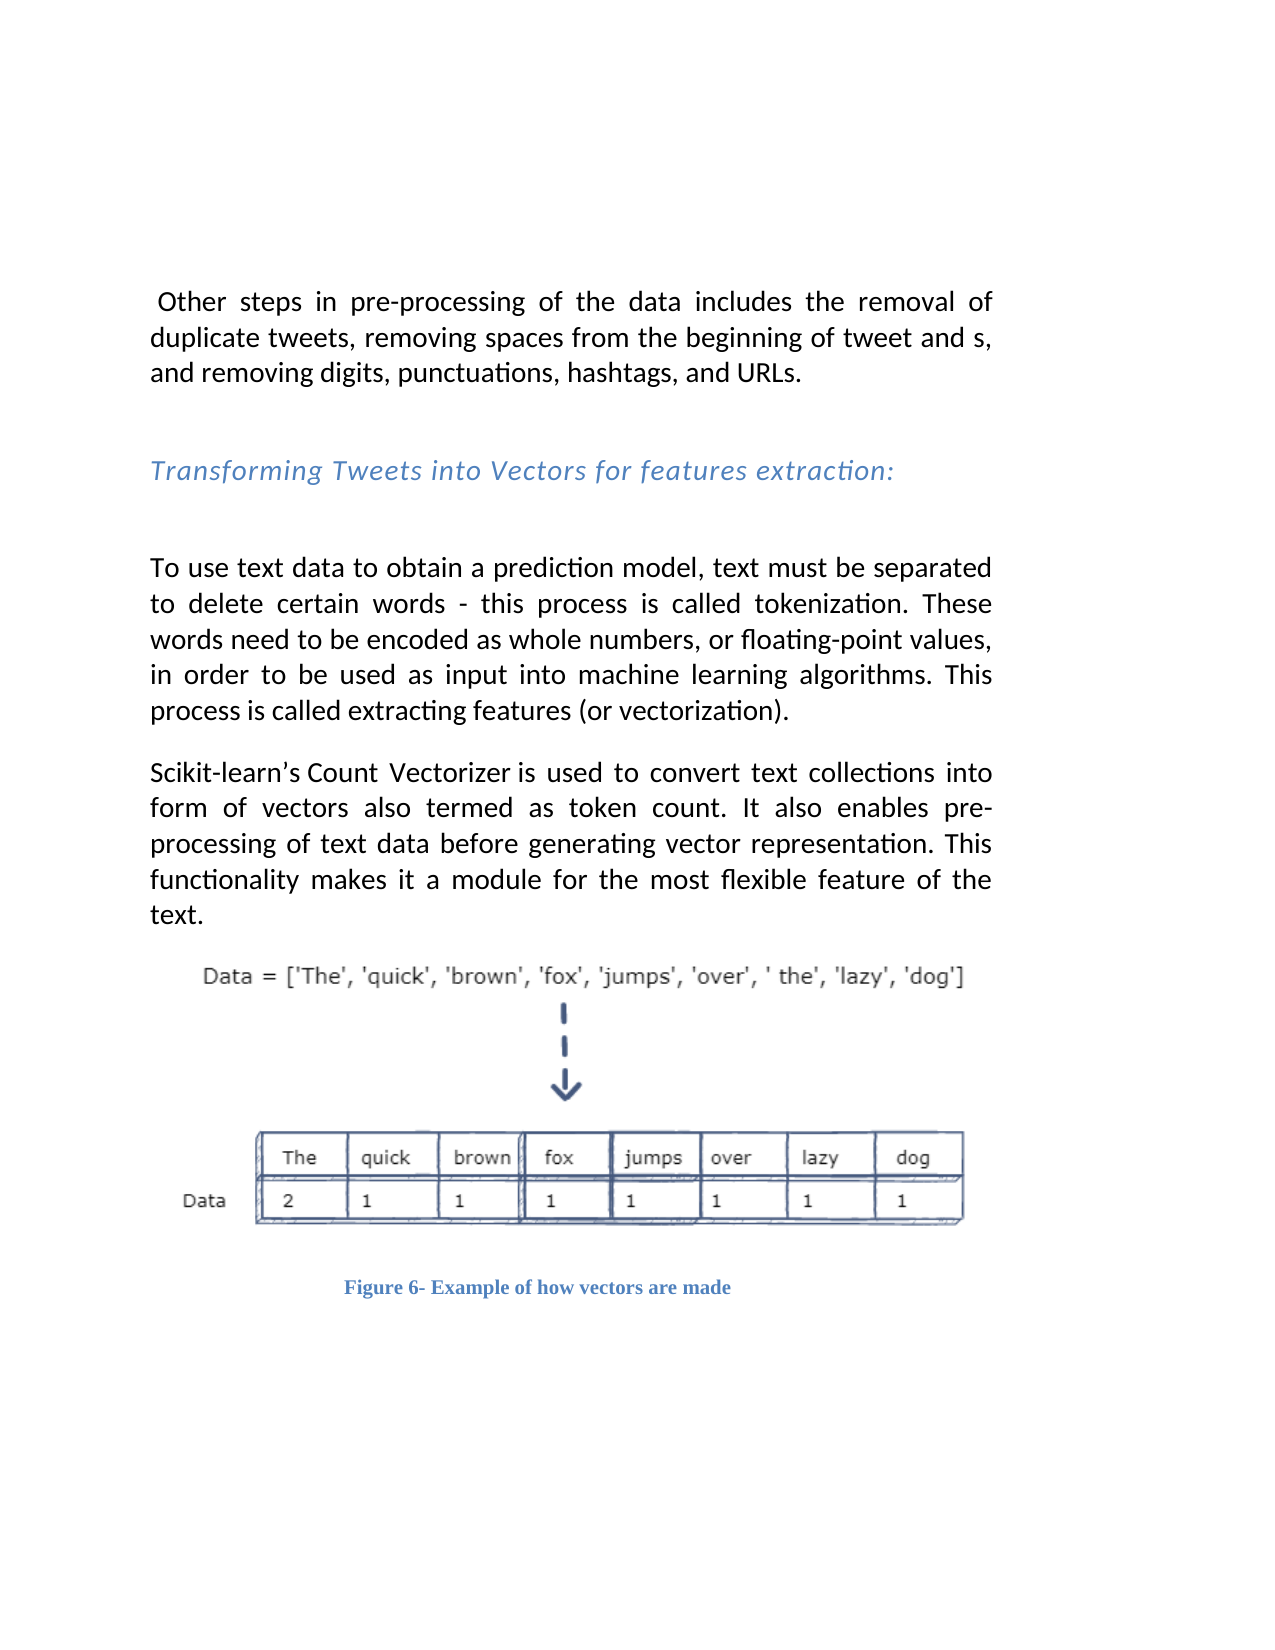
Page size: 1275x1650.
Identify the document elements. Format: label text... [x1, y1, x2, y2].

text Transforming Tweets into Vectors for features extraction: [150, 452, 994, 488]
text To use text data to obtain a prediction model, text must be separated to delete certain words - this process is called tokenization. These words need to be encoded as whole numbers, or floating-point values, in order to be used as input into machine learning algorithms. This process is called extracting features (or vectorization). [150, 549, 994, 728]
picture [177, 932, 1015, 1263]
text Scikit-learn’s Count Vectorizer is used to convert text collections into form of vectors also termed as token count. It also enables pre-processing of text data before generating vector representation. This functionality makes it a module for the most flexible feature of the text. [150, 754, 994, 932]
text Other steps in pre-processing of the data includes the removal of duplicate tweets, removing spaces from the beginning of tweet and s, and removing digits, punctuations, hashtags, and URLs. [131, 283, 994, 390]
